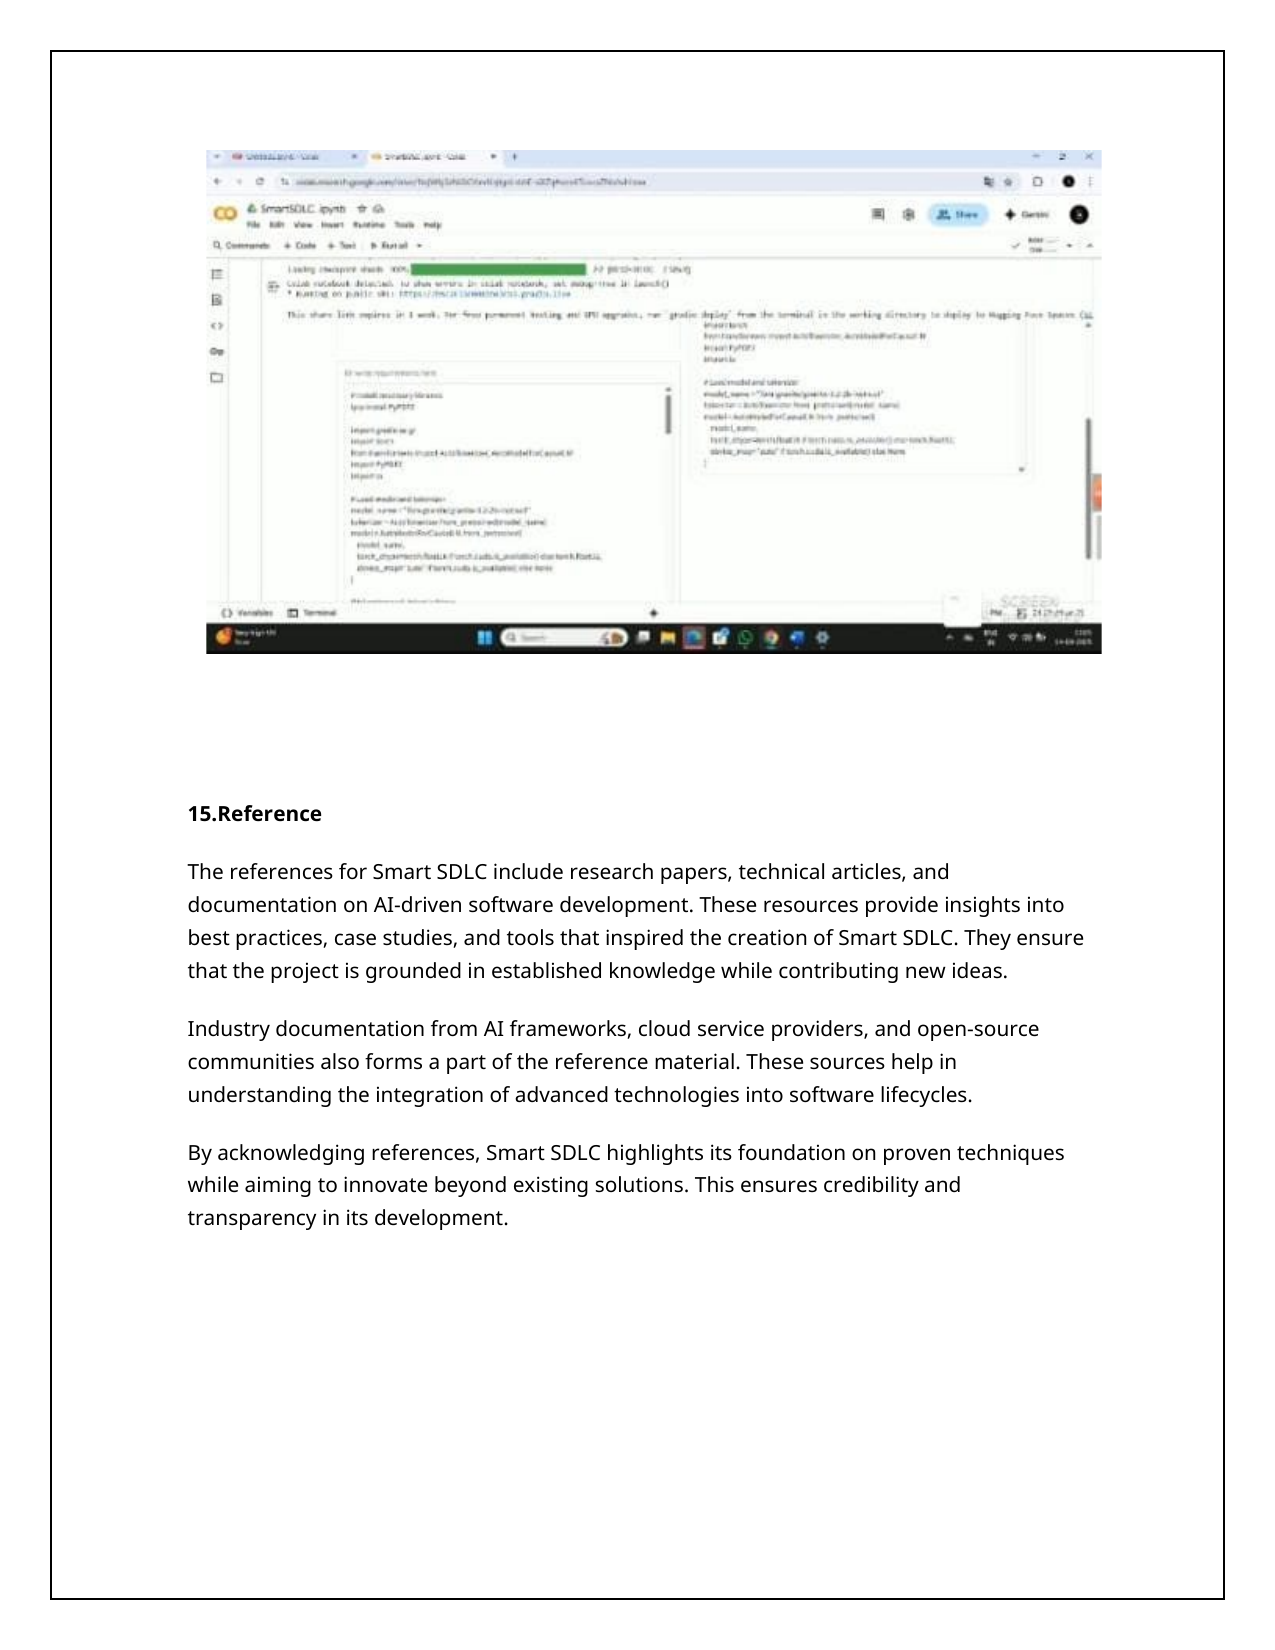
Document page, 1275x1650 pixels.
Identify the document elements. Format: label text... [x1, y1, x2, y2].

text Industry documentation from AI frameworks, cloud service providers, and open-source communities also forms a part of the reference material. These sources help in understanding the integration of advanced technologies into software lifecycles. [187, 1014, 1087, 1108]
text The references for Smart SDLC include research papers, technical articles, and documentation on AI-driven software development. These resources provide insights into best practices, case studies, and tools that inspired the creation of Smart SDLC. They ensure that the project is grounded in established knowledge while contributing new ideas. [187, 857, 1087, 984]
text 15.Reference [187, 799, 1087, 828]
text By acknowledging references, Smart SDLC highlights its foundation on proven techniques while aiming to innovate beyond existing solutions. This ensures credibility and transparency in its development. [187, 1138, 1087, 1232]
